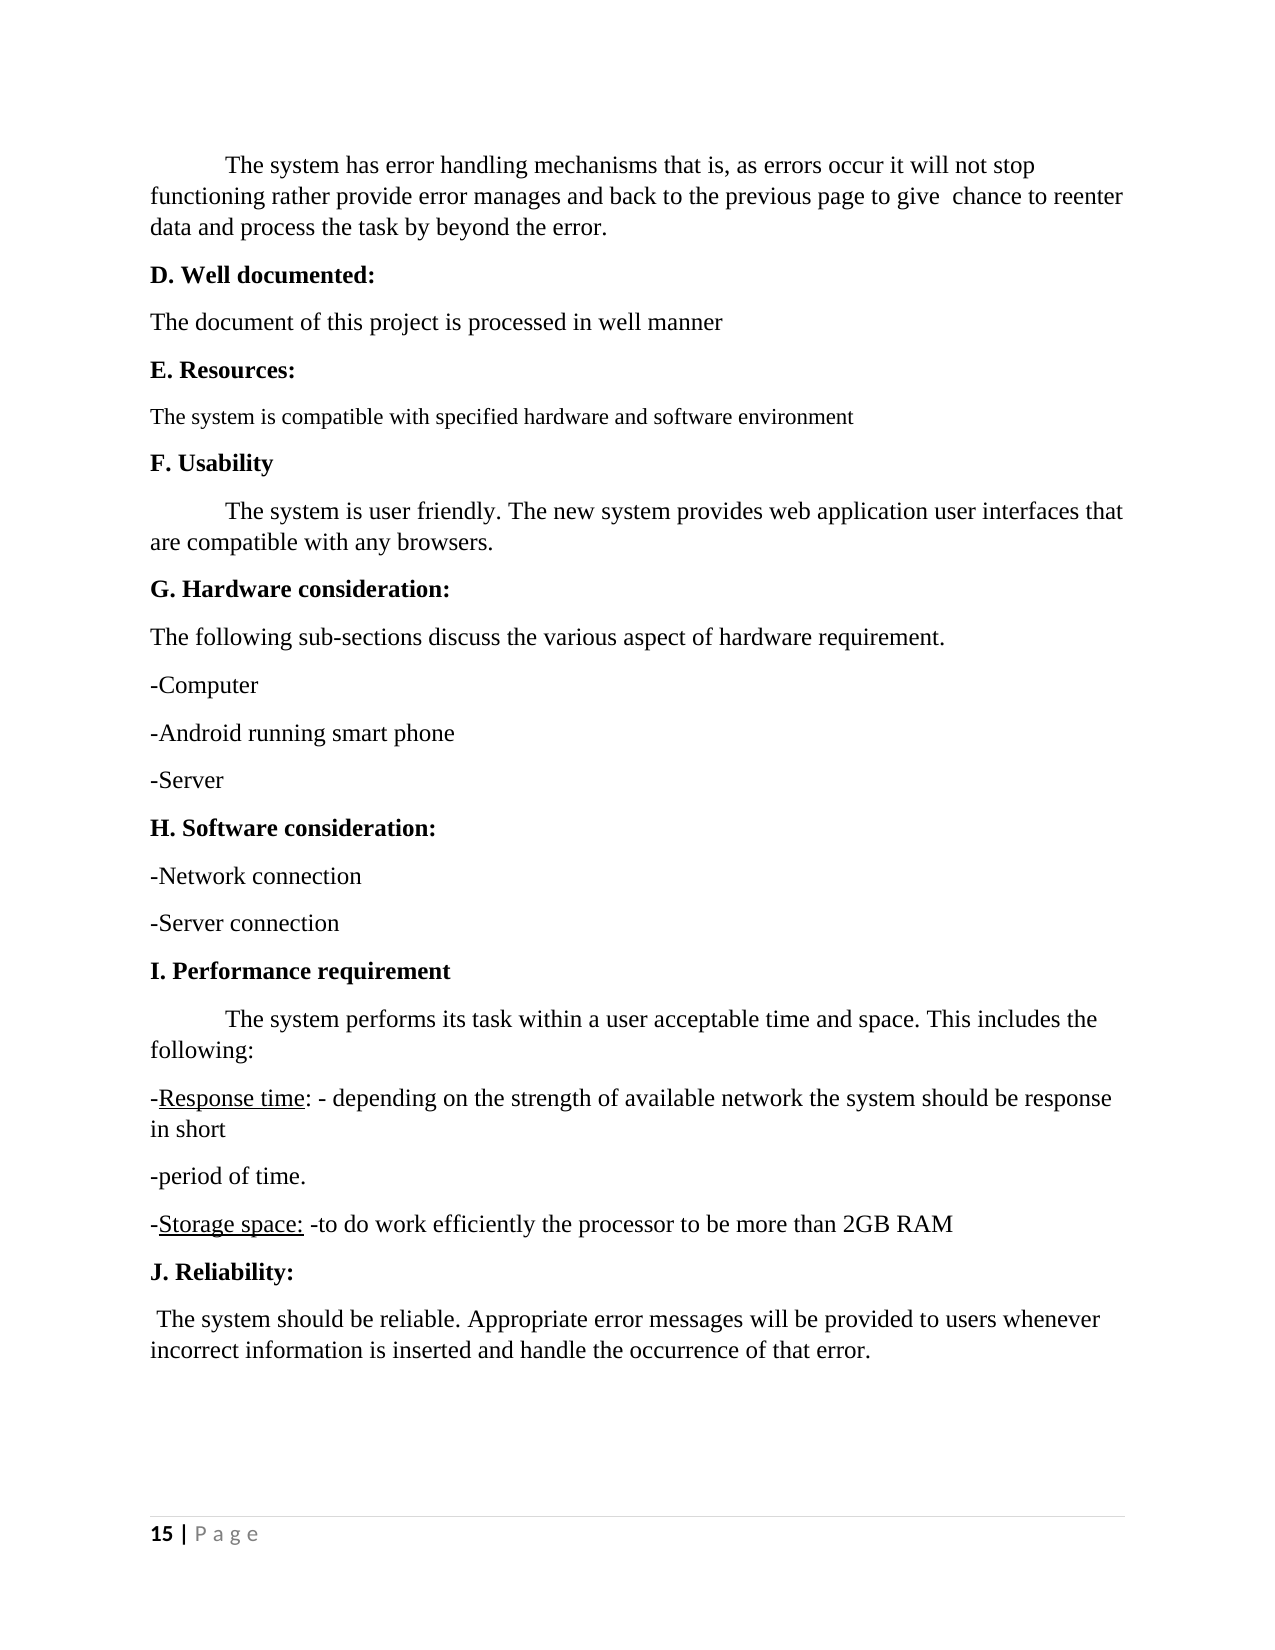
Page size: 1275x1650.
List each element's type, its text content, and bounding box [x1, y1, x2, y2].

text The system has error handling mechanisms that is, as errors occur it will not stop functioning rather provide error manages and back to the previous page to give chance to reenter data and process the task by beyond the error. [150, 150, 1125, 241]
text The system performs its task within a user acceptable time and space. This includes the following: [150, 1004, 1125, 1064]
text The system is user friendly. The new system provides web application user interfaces that are compatible with any browsers. [150, 496, 1125, 556]
text -Android running smart phone [150, 718, 1125, 746]
text E. Resources: [150, 355, 1125, 384]
text G. Hardware consideration: [150, 574, 1125, 603]
text J. Reliability: [150, 1257, 1125, 1286]
text -period of time. [150, 1161, 1125, 1190]
text The following sub-sections discuss the various aspect of hardware requirement. [150, 622, 1125, 651]
text -Server connection [150, 908, 1125, 937]
text H. Software consideration: [150, 813, 1125, 842]
text -Network connection [150, 861, 1125, 889]
text The document of this project is processed in well manner [150, 307, 1125, 336]
text -Server [150, 765, 1125, 794]
text -Storage space: -to do work efficiently the processor to be more than 2GB RAM [150, 1209, 1125, 1238]
text -Computer [150, 670, 1125, 699]
text The system is compatible with specified hardware and software environment [150, 403, 1125, 429]
text F. Usability [150, 448, 1125, 477]
text The system should be reliable. Appropriate error messages will be provided to users whenever incorrect information is inserted and handle the occurrence of that error. [150, 1304, 1125, 1364]
text I. Performance requirement [150, 956, 1125, 985]
text -Response time: - depending on the strength of available network the system should be response in short [150, 1083, 1125, 1142]
text D. Well documented: [150, 260, 1125, 288]
